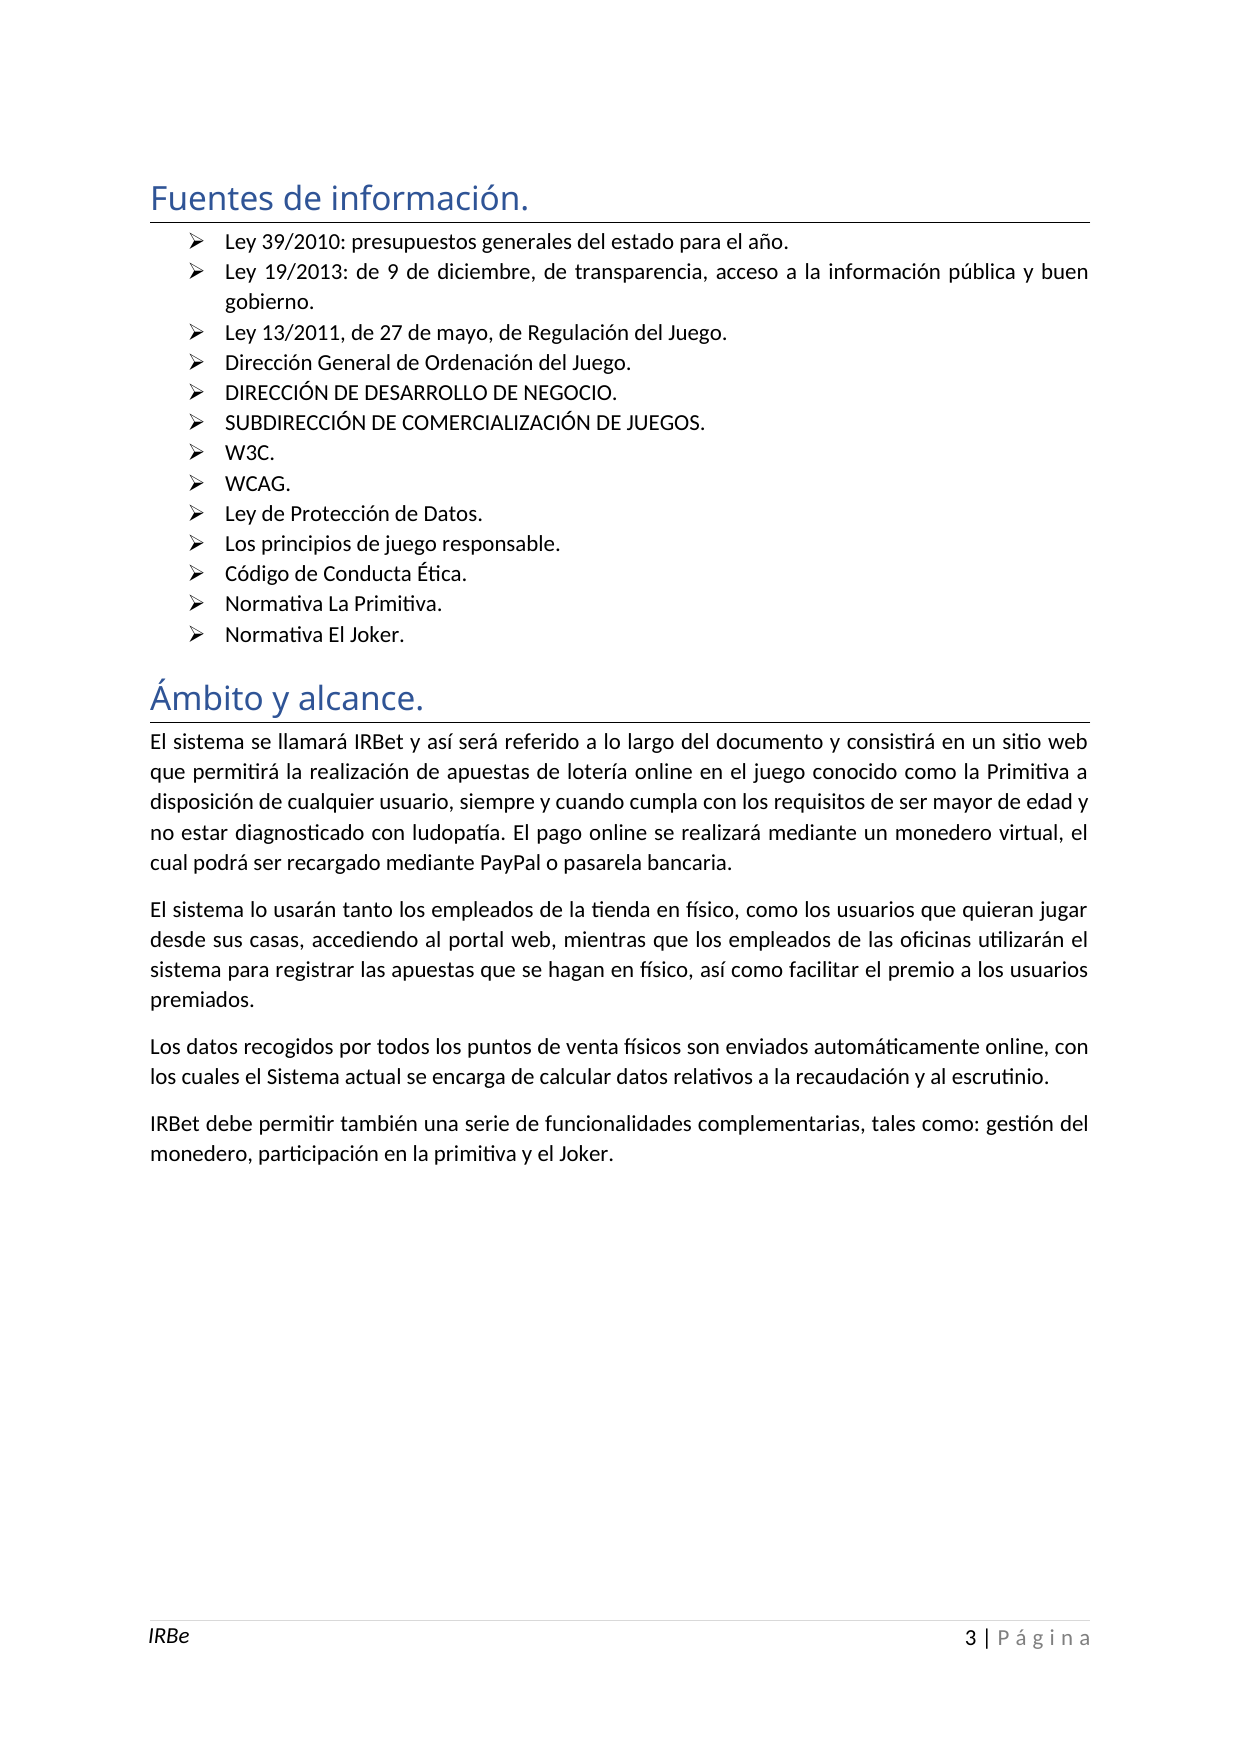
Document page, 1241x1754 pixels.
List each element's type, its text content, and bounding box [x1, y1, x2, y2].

list Normativa El Joker. [187, 620, 1090, 648]
list Dirección General de Ordenación del Juego. [187, 348, 1090, 376]
text IRBet debe permitir también una serie de funcionalidades complementarias, tales como: gestión del monedero, participación en la primitiva y el Joker. [150, 1109, 1090, 1168]
list WCAG. [187, 469, 1090, 497]
list DIRECCIÓN DE DESARROLLO DE NEGOCIO. [187, 378, 1090, 406]
text El sistema se llamará IRBet y así será referido a lo largo del documento y consistirá en un sitio web que permitirá la realización de apuestas de lotería online en el juego conocido como la Primitiva a disposición de cualquier usuario, siempre y cuando cumpla con los requisitos de ser mayor de edad y no estar diagnosticado con ludopatía. El pago online se realizará mediante un monedero virtual, el cual podrá ser recargado mediante PayPal o pasarela bancaria. [150, 727, 1090, 876]
list Ley 13/2011, de 27 de mayo, de Regulación del Juego. [187, 318, 1090, 346]
list SUBDIRECCIÓN DE COMERCIALIZACIÓN DE JUEGOS. [187, 408, 1090, 436]
list Ley de Protección de Datos. [187, 499, 1090, 527]
list Normativa La Primitiva. [187, 589, 1090, 618]
list W3C. [187, 438, 1090, 467]
list Los principios de juego responsable. [187, 529, 1090, 557]
text El sistema lo usarán tanto los empleados de la tienda en físico, como los usuarios que quieran jugar desde sus casas, accediendo al portal web, mientras que los empleados de las oficinas utilizarán el sistema para registrar las apuestas que se hagan en físico, así como facilitar el premio a los usuarios premiados. [150, 895, 1090, 1013]
list Ley 39/2010: presupuestos generales del estado para el año. [187, 227, 1090, 255]
text Los datos recogidos por todos los puntos de venta físicos son enviados automáticamente online, con los cuales el Sistema actual se encarga de calcular datos relativos a la recaudación y al escrutinio. [150, 1032, 1090, 1091]
subtitle Ámbito y alcance. [150, 675, 1090, 722]
list Código de Conducta Ética. [187, 559, 1090, 587]
subtitle Fuentes de información. [150, 175, 1090, 222]
list Ley 19/2013: de 9 de diciembre, de transparencia, acceso a la información pública y buen gobierno. [187, 257, 1090, 316]
